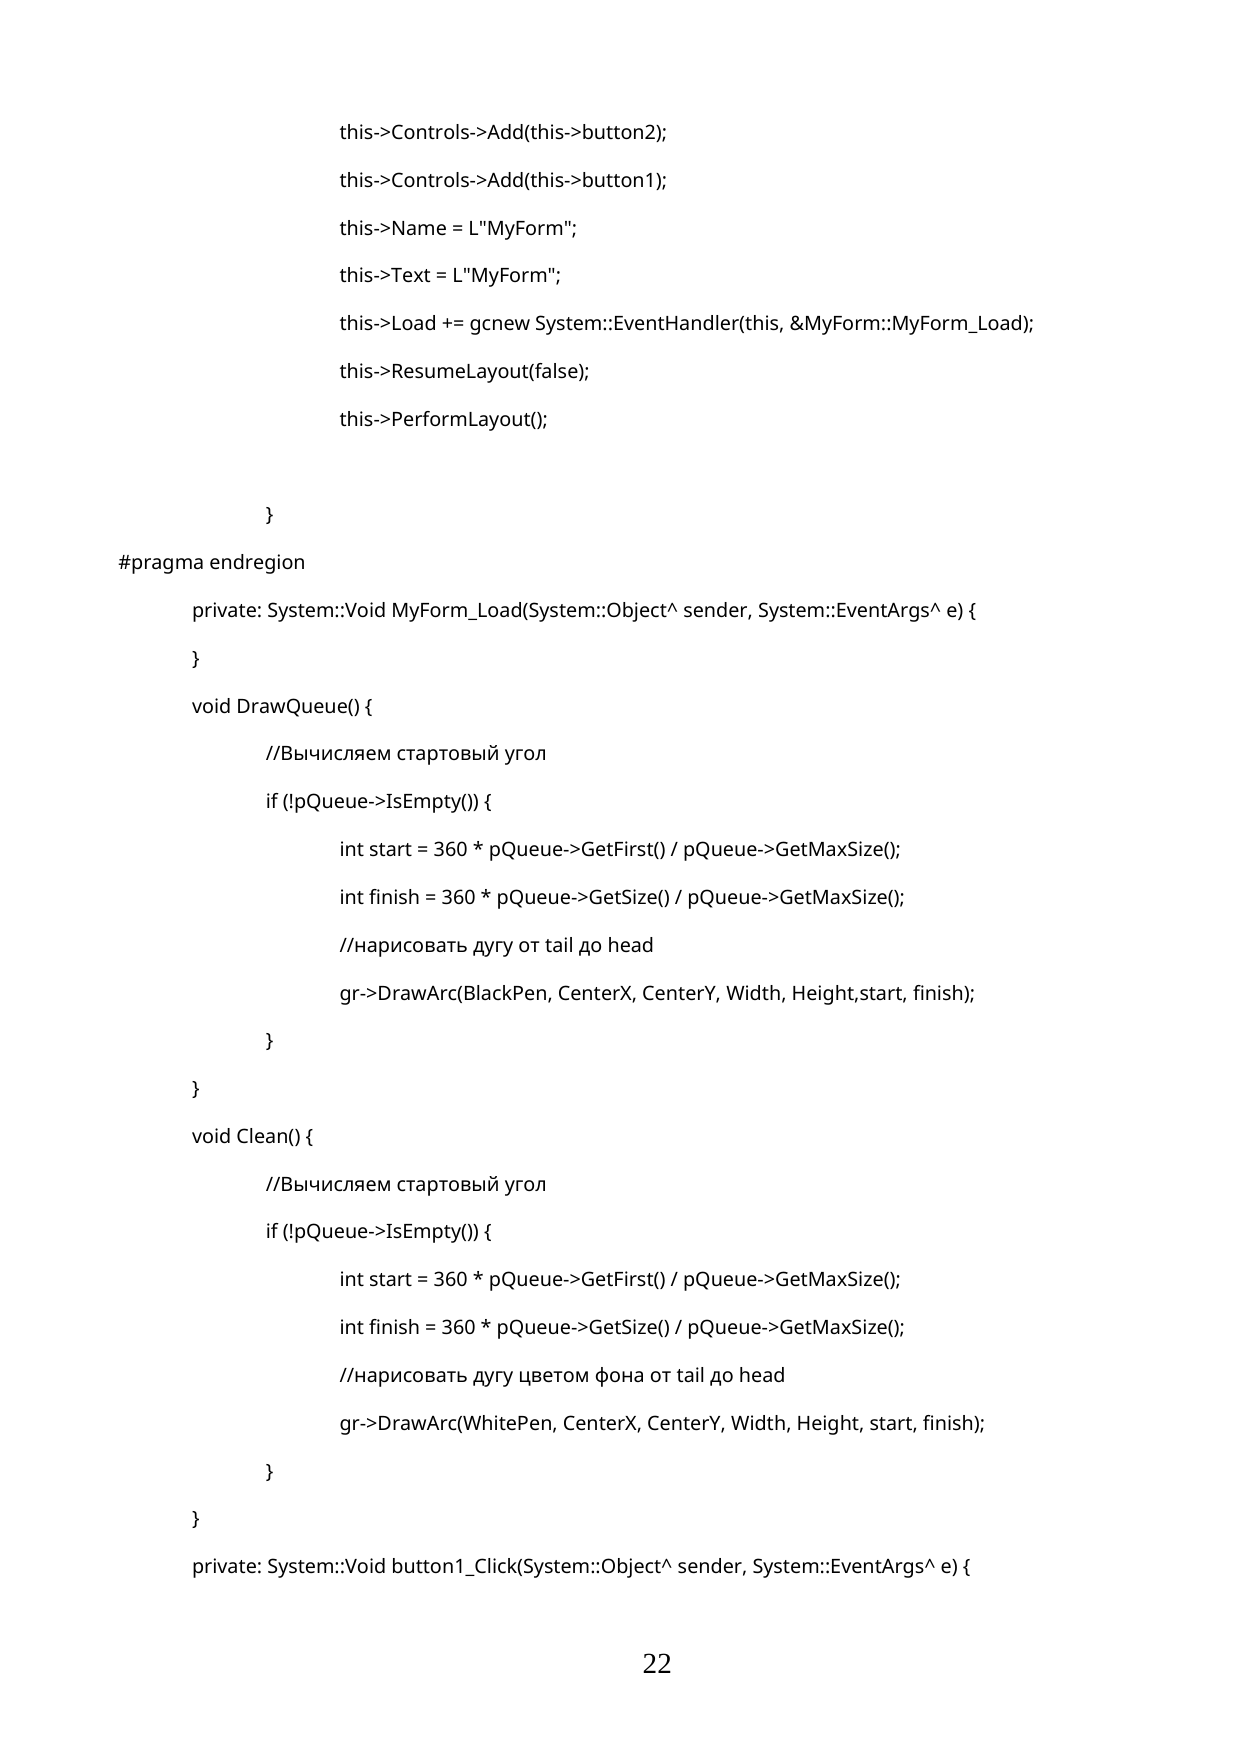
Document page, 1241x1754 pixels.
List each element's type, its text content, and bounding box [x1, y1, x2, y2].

text this->Load += gcnew System::EventHandler(this, &MyForm::MyForm_Load); [118, 309, 1122, 336]
text } [118, 1074, 1122, 1101]
text //Вычисляем стартовый угол [118, 1170, 1122, 1197]
text } [118, 1457, 1122, 1484]
text this->Text = L"MyForm"; [118, 262, 1122, 288]
text private: System::Void button1_Click(System::Object^ sender, System::EventArgs^ e) { [118, 1552, 1122, 1579]
text if (!pQueue->IsEmpty()) { [118, 787, 1122, 814]
text int start = 360 * pQueue->GetFirst() / pQueue->GetMaxSize(); [118, 835, 1122, 862]
text this->Name = L"MyForm"; [118, 214, 1122, 241]
text this->Controls->Add(this->button1); [118, 166, 1122, 193]
text } [118, 501, 1122, 528]
text if (!pQueue->IsEmpty()) { [118, 1218, 1122, 1245]
text } [118, 1027, 1122, 1053]
text } [118, 644, 1122, 671]
text this->PerformLayout(); [118, 405, 1122, 432]
text void DrawQueue() { [118, 692, 1122, 719]
text private: System::Void MyForm_Load(System::Object^ sender, System::EventArgs^ e) { [118, 596, 1122, 623]
text gr->DrawArc(WhitePen, CenterX, CenterY, Width, Height, start, finish); [118, 1409, 1122, 1436]
text this->ResumeLayout(false); [118, 357, 1122, 384]
text int finish = 360 * pQueue->GetSize() / pQueue->GetMaxSize(); [118, 883, 1122, 910]
text this->Controls->Add(this->button2); [118, 118, 1122, 145]
text //Вычисляем стартовый угол [118, 740, 1122, 767]
text } [118, 1505, 1122, 1532]
text int start = 360 * pQueue->GetFirst() / pQueue->GetMaxSize(); [118, 1266, 1122, 1293]
text gr->DrawArc(BlackPen, CenterX, CenterY, Width, Height,start, finish); [118, 979, 1122, 1006]
text //нарисовать дугу цветом фона от tail до head [118, 1361, 1122, 1388]
text //нарисовать дугу от tail до head [118, 931, 1122, 958]
text void Clean() { [118, 1122, 1122, 1149]
text #pragma endregion [118, 548, 1122, 575]
text int finish = 360 * pQueue->GetSize() / pQueue->GetMaxSize(); [118, 1313, 1122, 1340]
